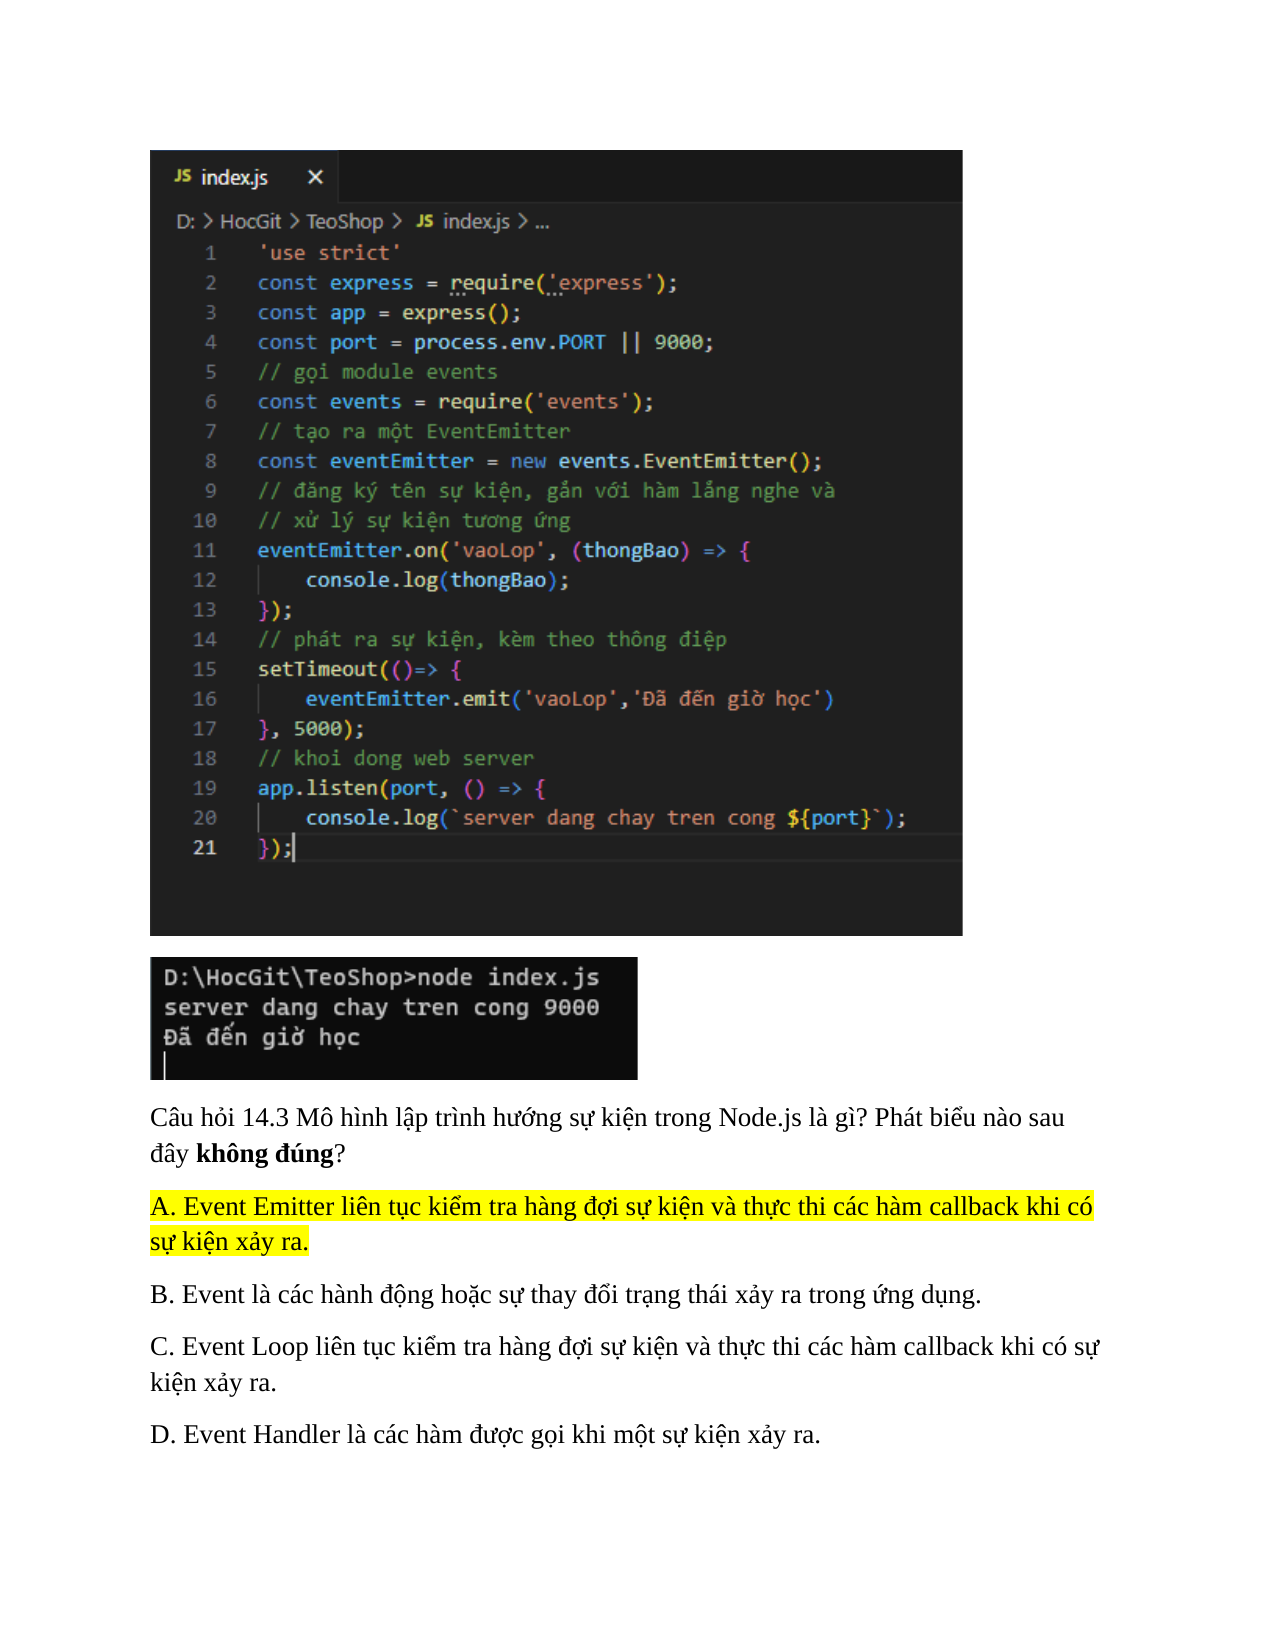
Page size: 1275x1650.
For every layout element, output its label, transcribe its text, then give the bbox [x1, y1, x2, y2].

text D. Event Handler là các hàm được gọi khi một sự kiện xảy ra. [150, 1418, 1125, 1449]
text A. Event Emitter liên tục kiểm tra hàng đợi sự kiện và thực thi các hàm callback khi có sự kiện xảy ra. [150, 1189, 1125, 1256]
text B. Event là các hành động hoặc sự thay đổi trạng thái xảy ra trong ứng dụng. [150, 1278, 1125, 1309]
picture [150, 150, 963, 936]
picture [150, 957, 638, 1080]
text C. Event Loop liên tục kiểm tra hàng đợi sự kiện và thực thi các hàm callback khi có sự kiện xảy ra. [150, 1330, 1125, 1397]
text Câu hỏi 14.3 Mô hình lập trình hướng sự kiện trong Node.js là gì? Phát biểu nào sau đây không đúng? [150, 1101, 1125, 1168]
